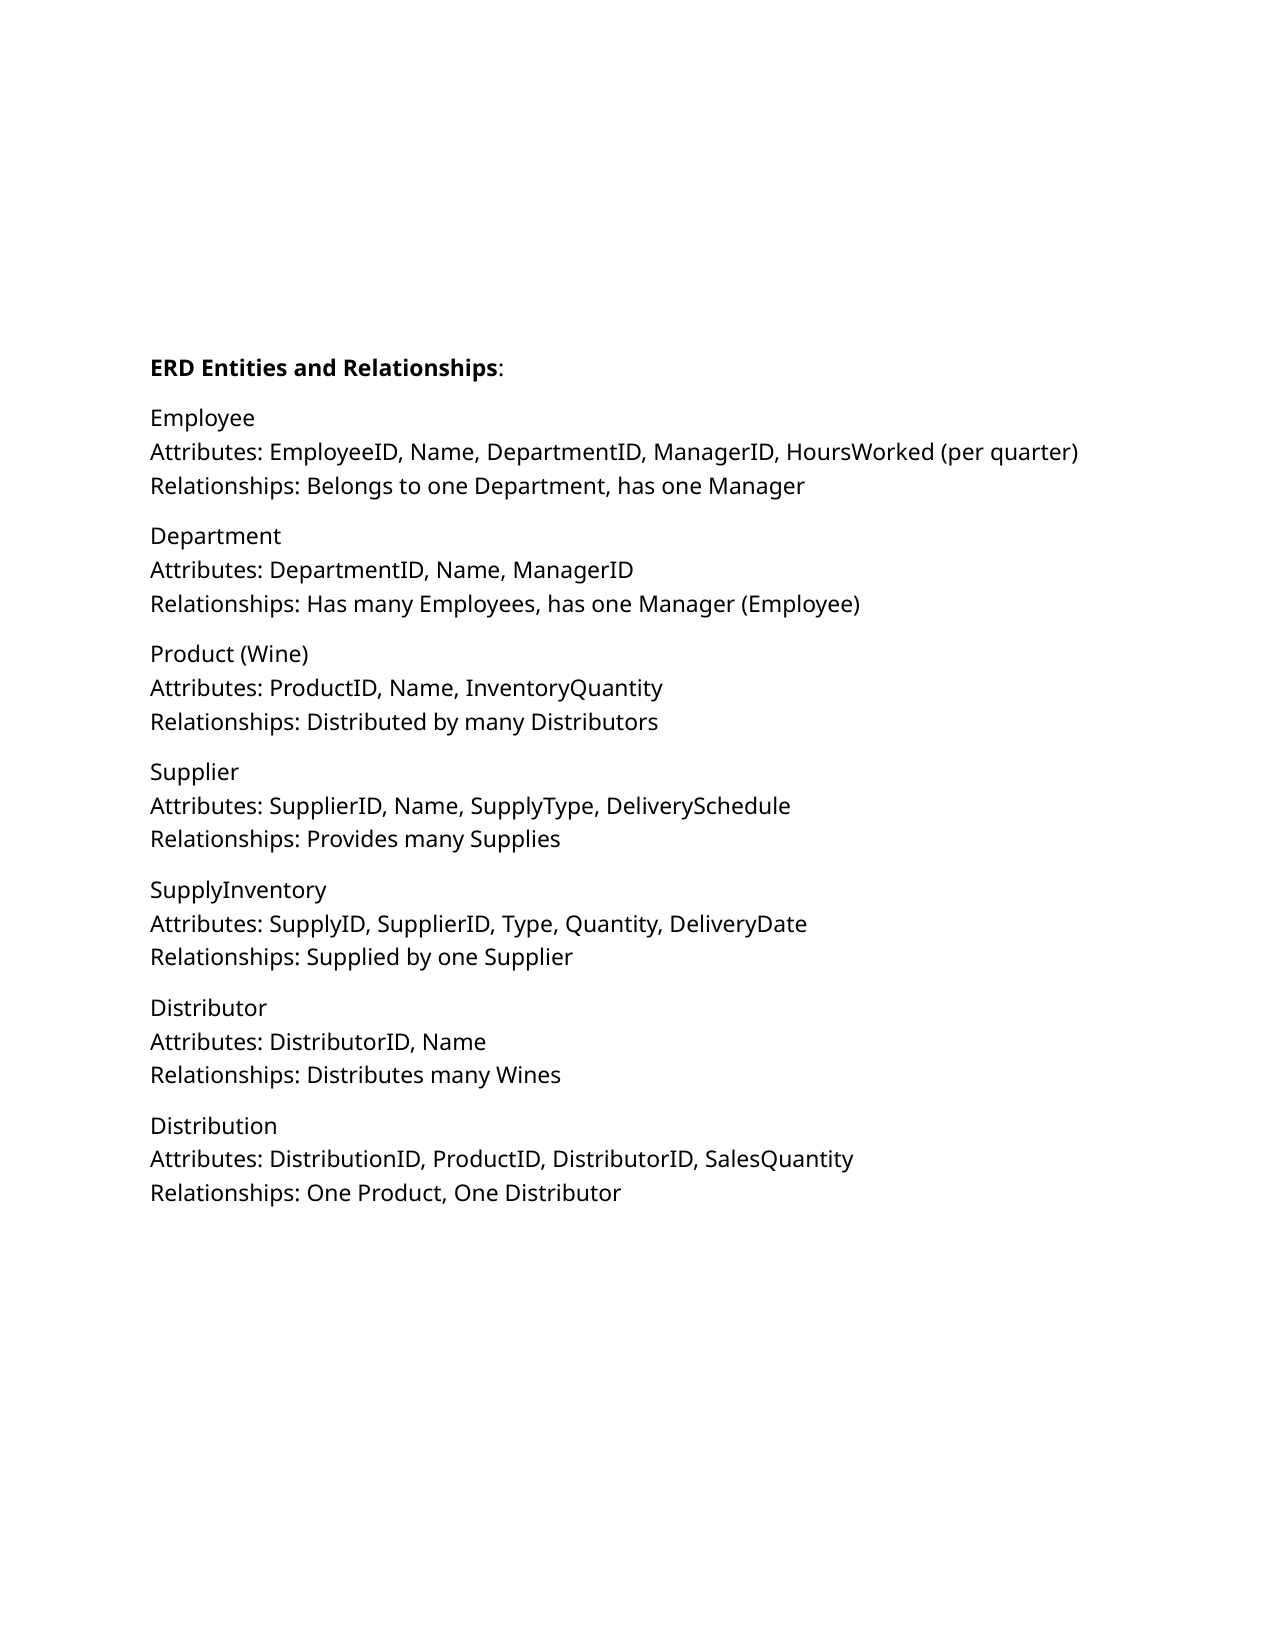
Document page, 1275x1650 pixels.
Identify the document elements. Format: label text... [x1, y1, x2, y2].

text Department Attributes: DepartmentID, Name, ManagerID Relationships: Has many Employees, has one Manager (Employee) [150, 520, 1125, 619]
text Product (Wine) Attributes: ProductID, Name, InventoryQuantity Relationships: Distributed by many Distributors [150, 638, 1125, 737]
text Supplier Attributes: SupplierID, Name, SupplyType, DeliverySchedule Relationships: Provides many Supplies [150, 756, 1125, 854]
text SupplyInventory Attributes: SupplyID, SupplierID, Type, Quantity, DeliveryDate Relationships: Supplied by one Supplier [150, 874, 1125, 972]
text Distributor Attributes: DistributorID, Name Relationships: Distributes many Wines [150, 992, 1125, 1090]
text ERD Entities and Relationships: [150, 352, 1125, 383]
text Employee Attributes: EmployeeID, Name, DepartmentID, ManagerID, HoursWorked (per quarter) Relationships: Belongs to one Department, has one Manager [150, 402, 1125, 501]
text Distribution Attributes: DistributionID, ProductID, DistributorID, SalesQuantity Relationships: One Product, One Distributor [150, 1109, 1125, 1208]
